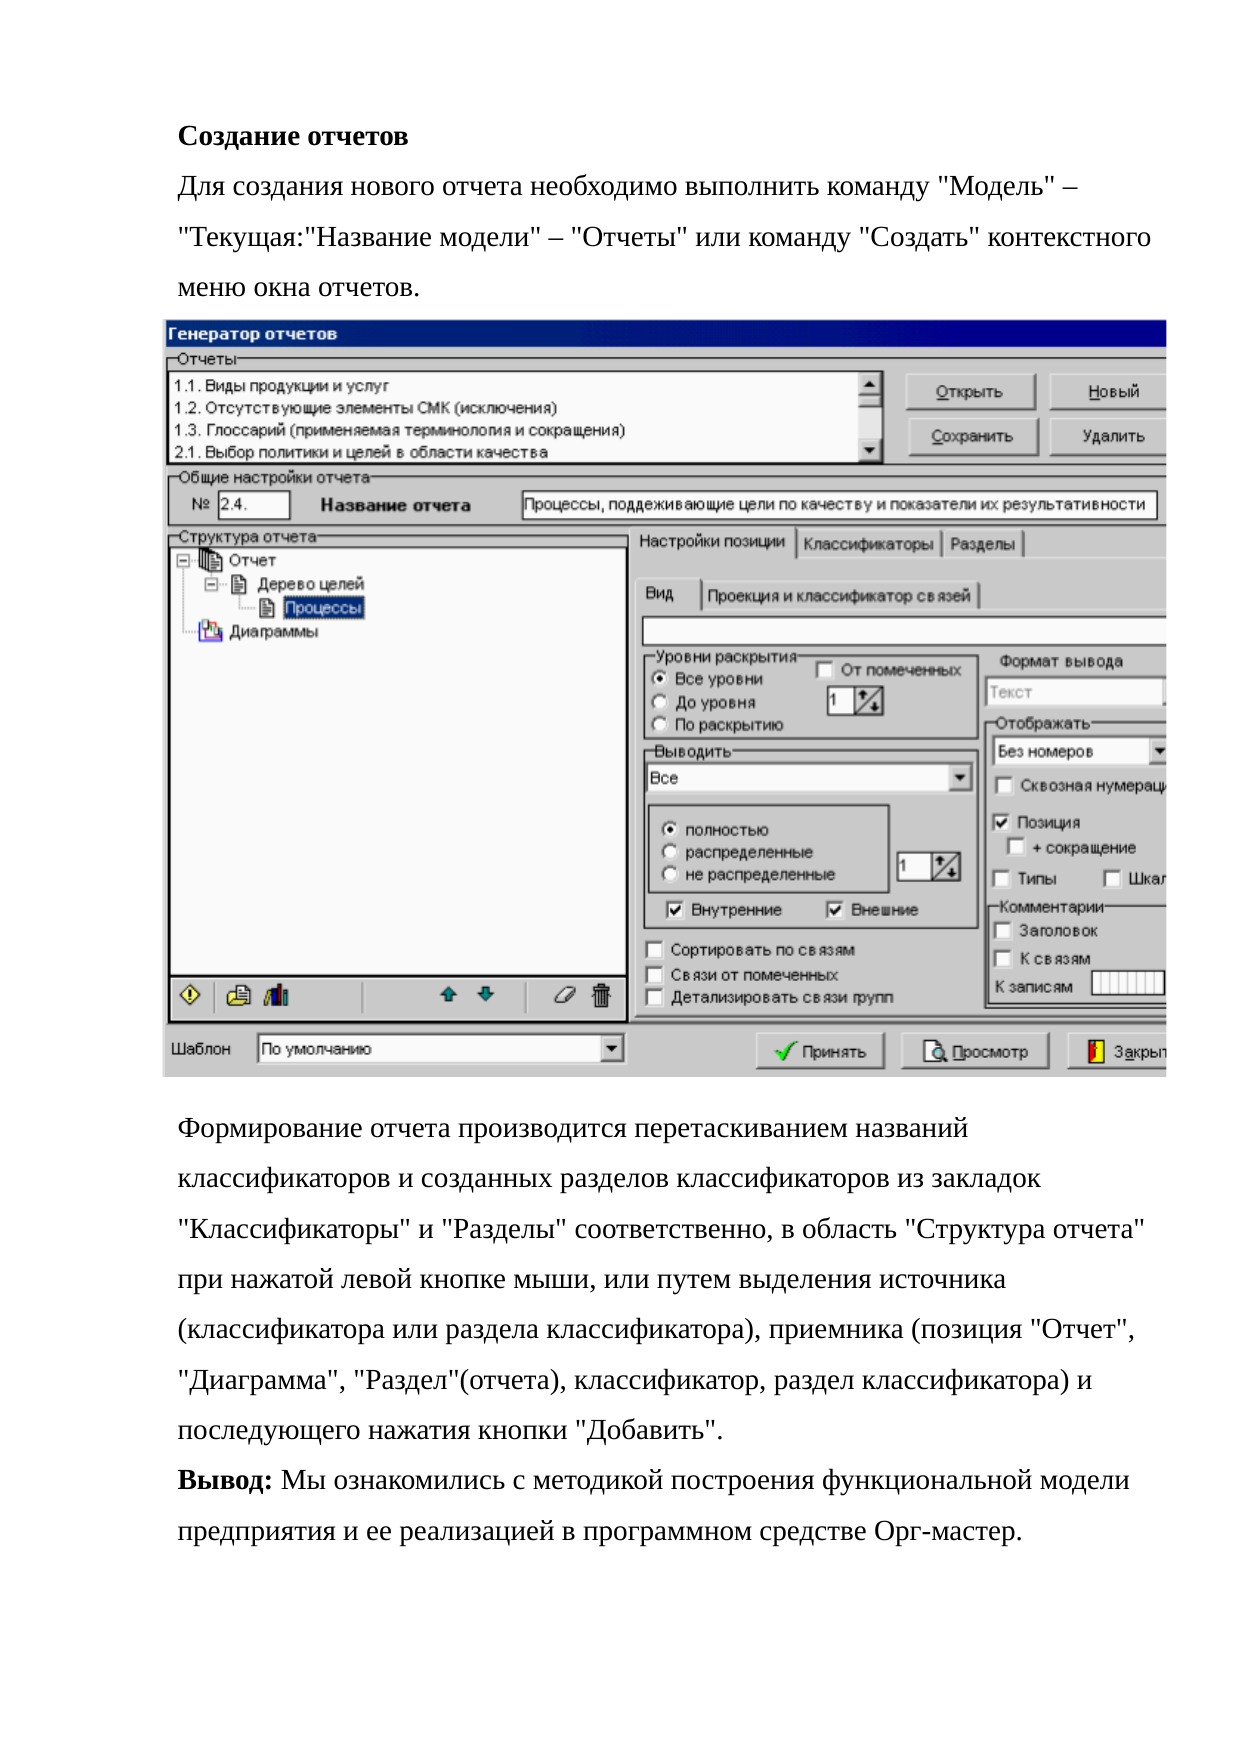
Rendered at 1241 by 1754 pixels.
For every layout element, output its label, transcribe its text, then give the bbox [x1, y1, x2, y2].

text Для создания нового отчета необходимо выполнить команду "Модель" – "Текущая:"Название модели" – "Отчеты" или команду "Создать" контекстного меню окна отчетов. [177, 168, 1152, 303]
text Формирование отчета производится перетаскиванием названий классификаторов и созданных разделов классификаторов из закладок "Классификаторы" и "Разделы" соответственно, в область "Структура отчета" при нажатой левой кнопке мыши, или путем выделения источника (классификатора или раздела классификатора), приемника (позиция "Отчет", "Диаграмма", "Раздел"(отчета), классификатор, раздел классификатора) и последующего нажатия кнопки "Добавить". [177, 1077, 1152, 1446]
text Создание отчетов [177, 118, 1152, 152]
text Вывод: Мы ознакомились с методикой построения функциональной модели предприятия и ее реализацией в программном средстве Орг-мастер. [177, 1462, 1152, 1546]
picture [162, 319, 1167, 1077]
